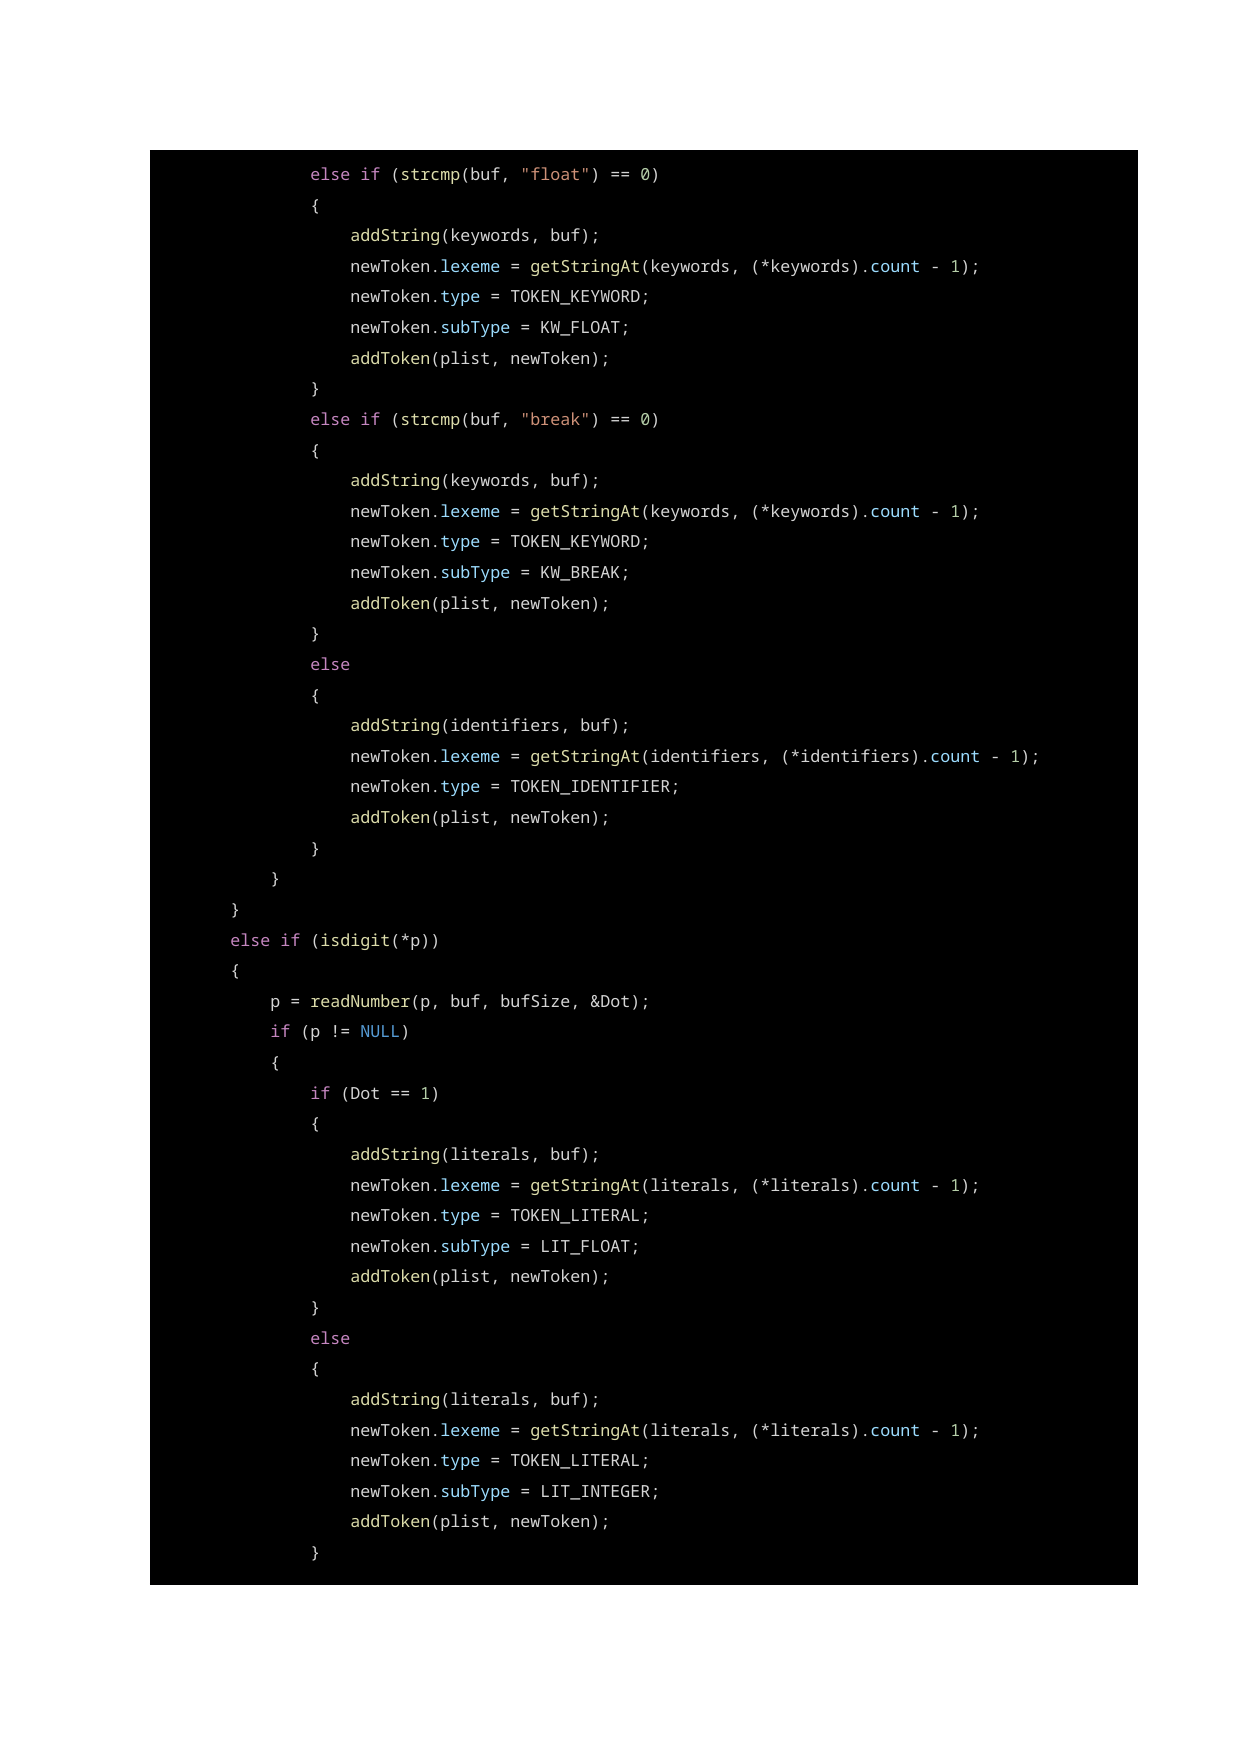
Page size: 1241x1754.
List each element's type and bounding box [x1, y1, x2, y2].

table_cell [152, 152, 1136, 1583]
